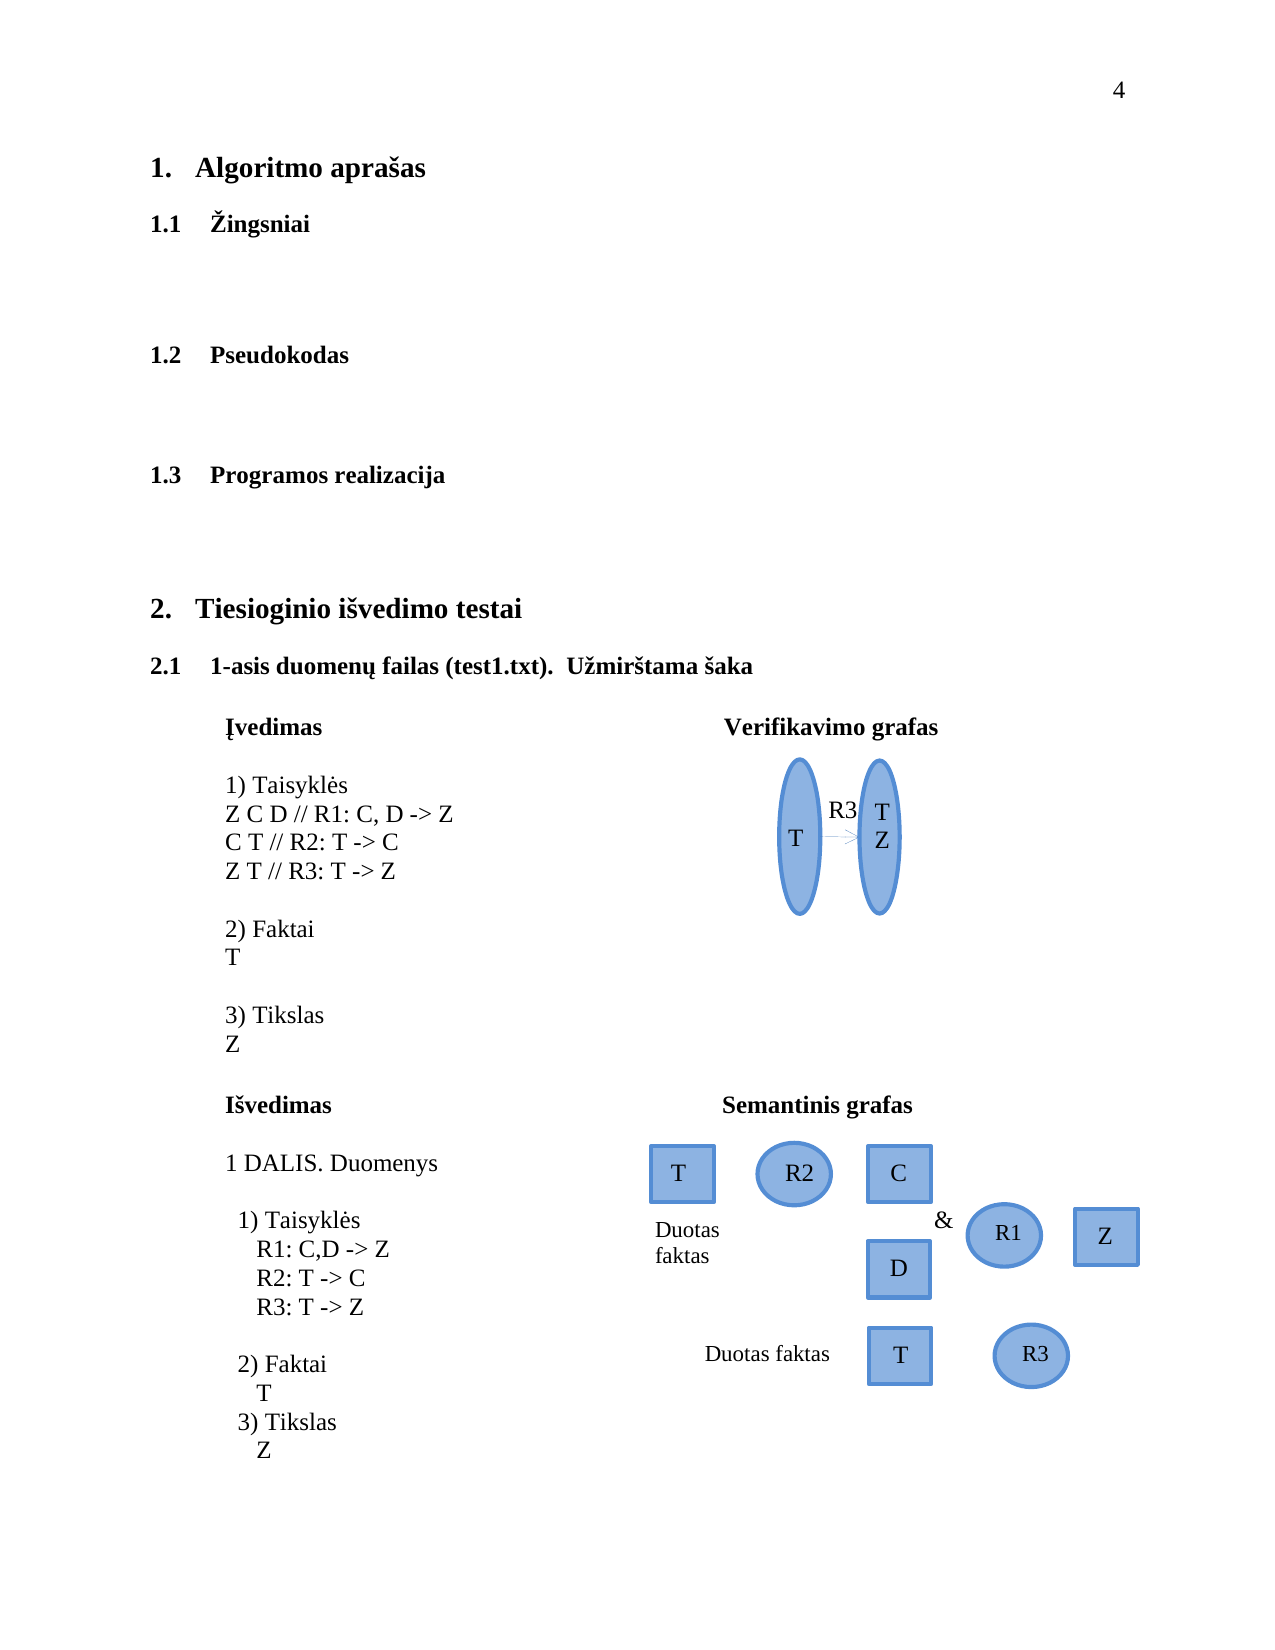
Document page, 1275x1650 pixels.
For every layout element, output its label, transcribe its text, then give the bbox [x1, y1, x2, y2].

table_header Verifikavimo grafas [638, 684, 1136, 1057]
subtitle Algoritmo aprašas [150, 150, 1125, 183]
subtitle 1-asis duomenų failas (test1.txt). Užmirštama šaka [150, 651, 1125, 679]
subtitle Tiesioginio išvedimo testai [150, 591, 1125, 625]
subtitle Pseudokodas [150, 340, 1125, 369]
subtitle Žingsniai [150, 209, 1125, 238]
table_header Įvedimas 1) Taisyklės Z C D // R1: C, D -> Z C T // R2: T -> C Z T // R3: T -> Z 2) Faktai T 3) Tikslas Z [139, 684, 637, 1057]
table_header Išvedimas 1 DALIS. Duomenys 1) Taisyklės R1: C,D -> Z R2: T -> C R3: T -> Z 2) Faktai T 3) Tikslas Z [214, 1091, 548, 1464]
table_header Semantinis grafas [548, 1091, 1136, 1464]
subtitle Programos realizacija [150, 460, 1125, 489]
